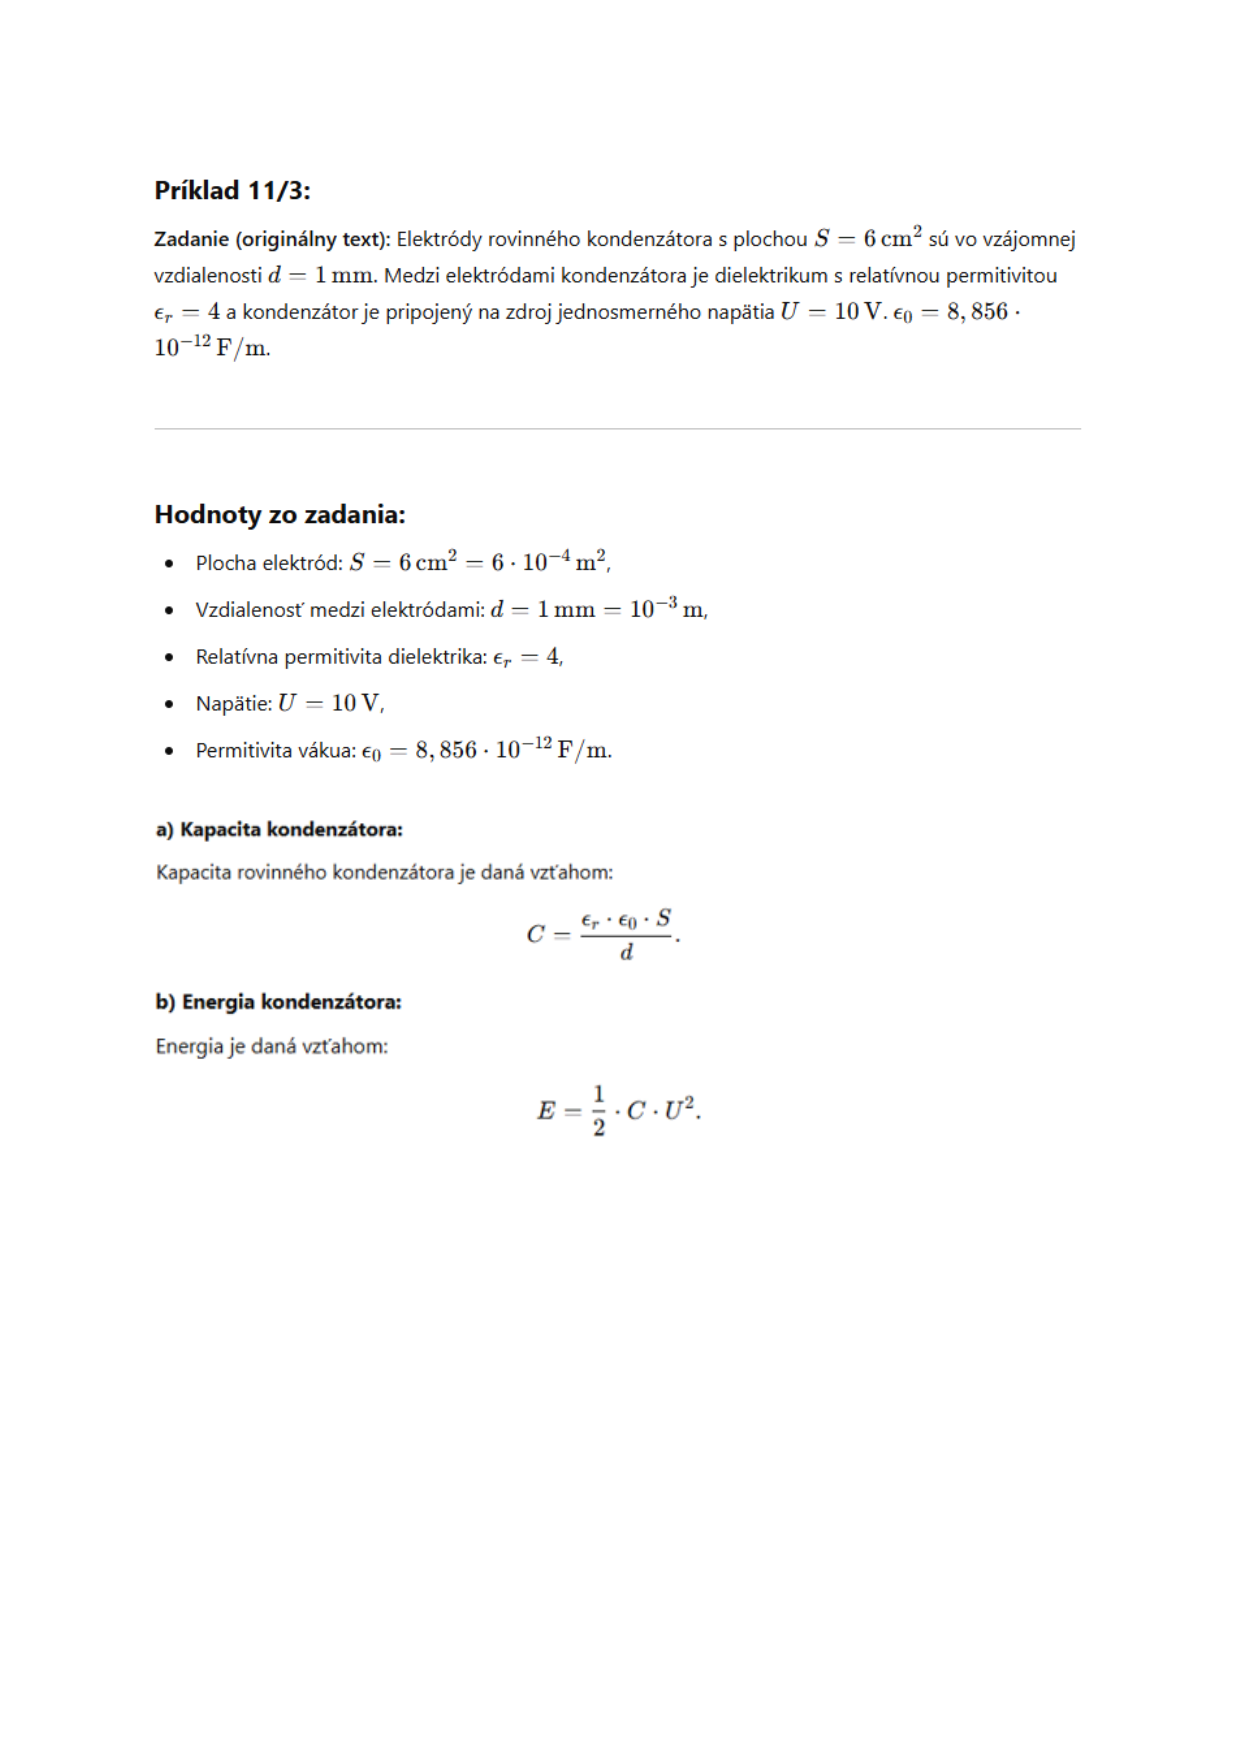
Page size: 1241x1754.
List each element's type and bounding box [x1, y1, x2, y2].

picture [147, 980, 1093, 1152]
picture [147, 810, 1093, 977]
picture [147, 172, 1093, 807]
